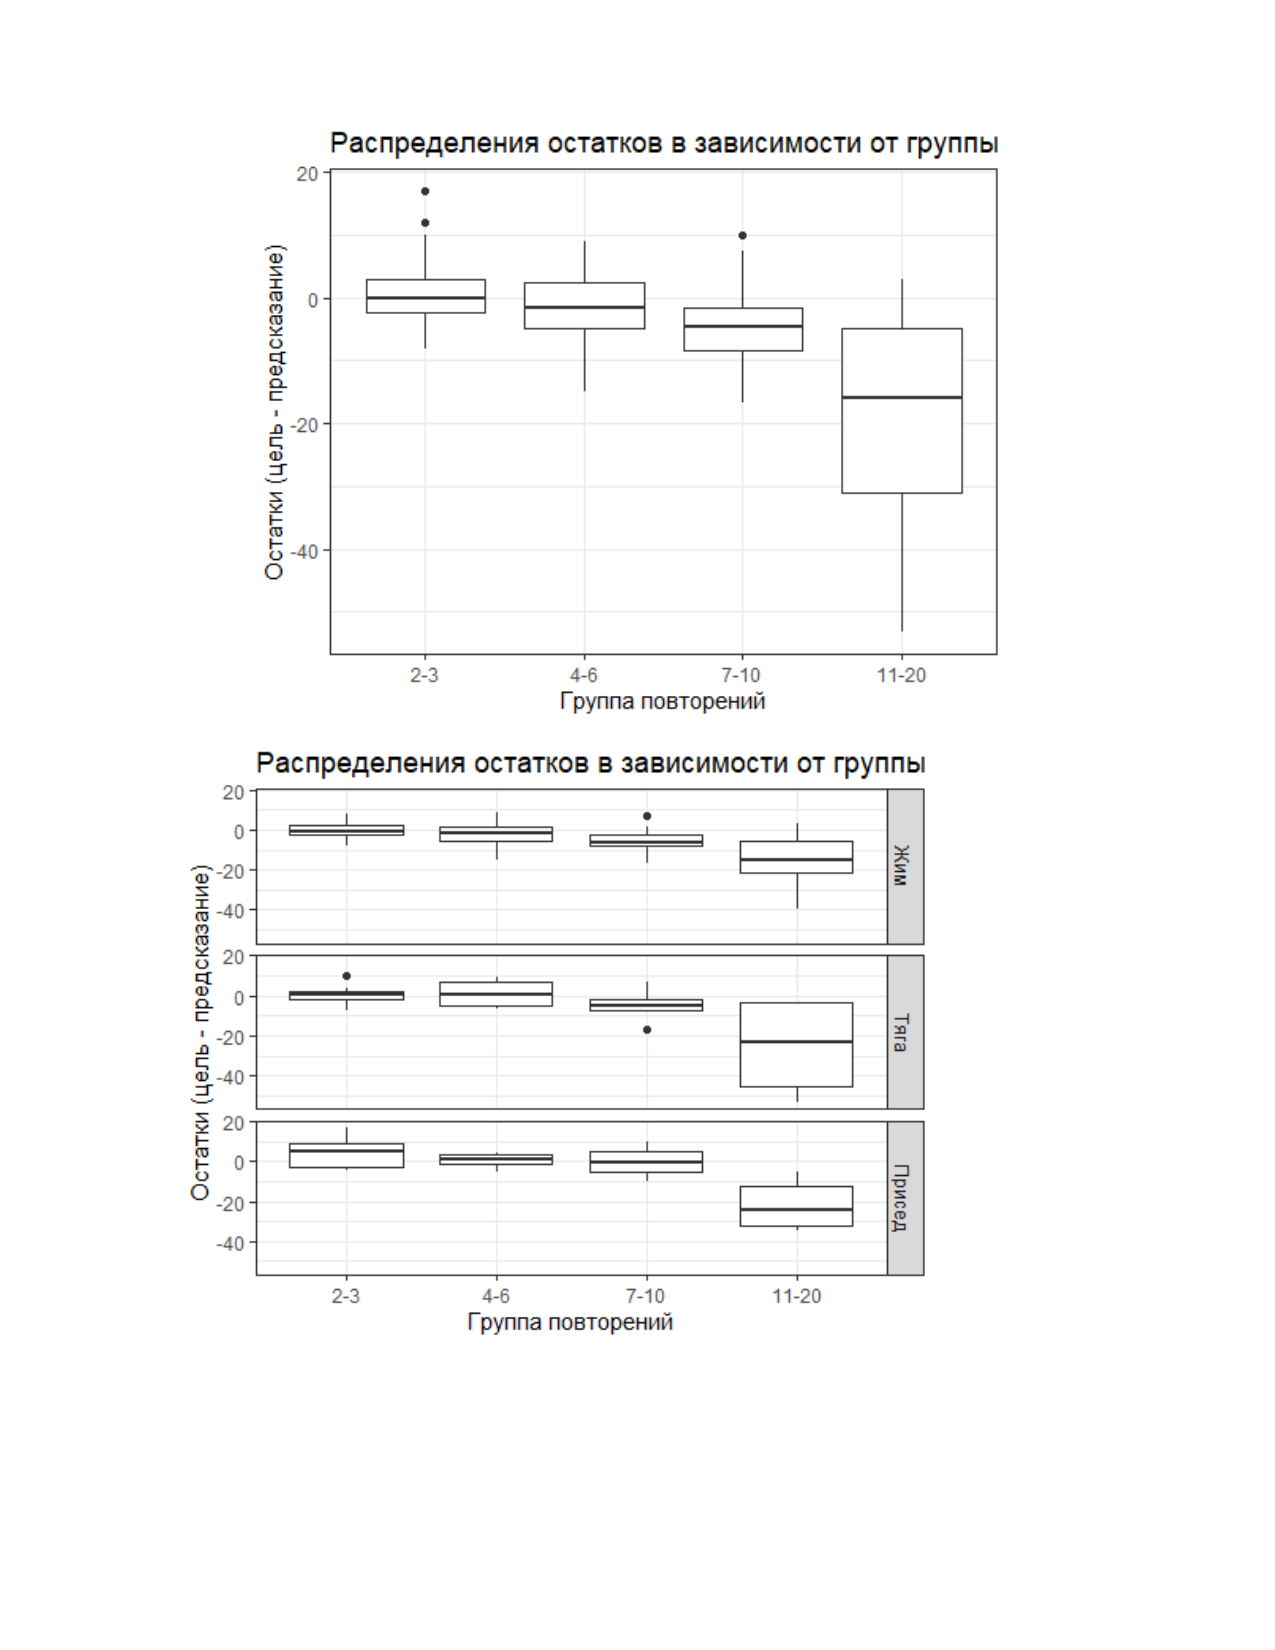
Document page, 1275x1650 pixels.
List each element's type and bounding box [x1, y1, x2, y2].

picture [251, 118, 1009, 725]
picture [177, 738, 935, 1346]
